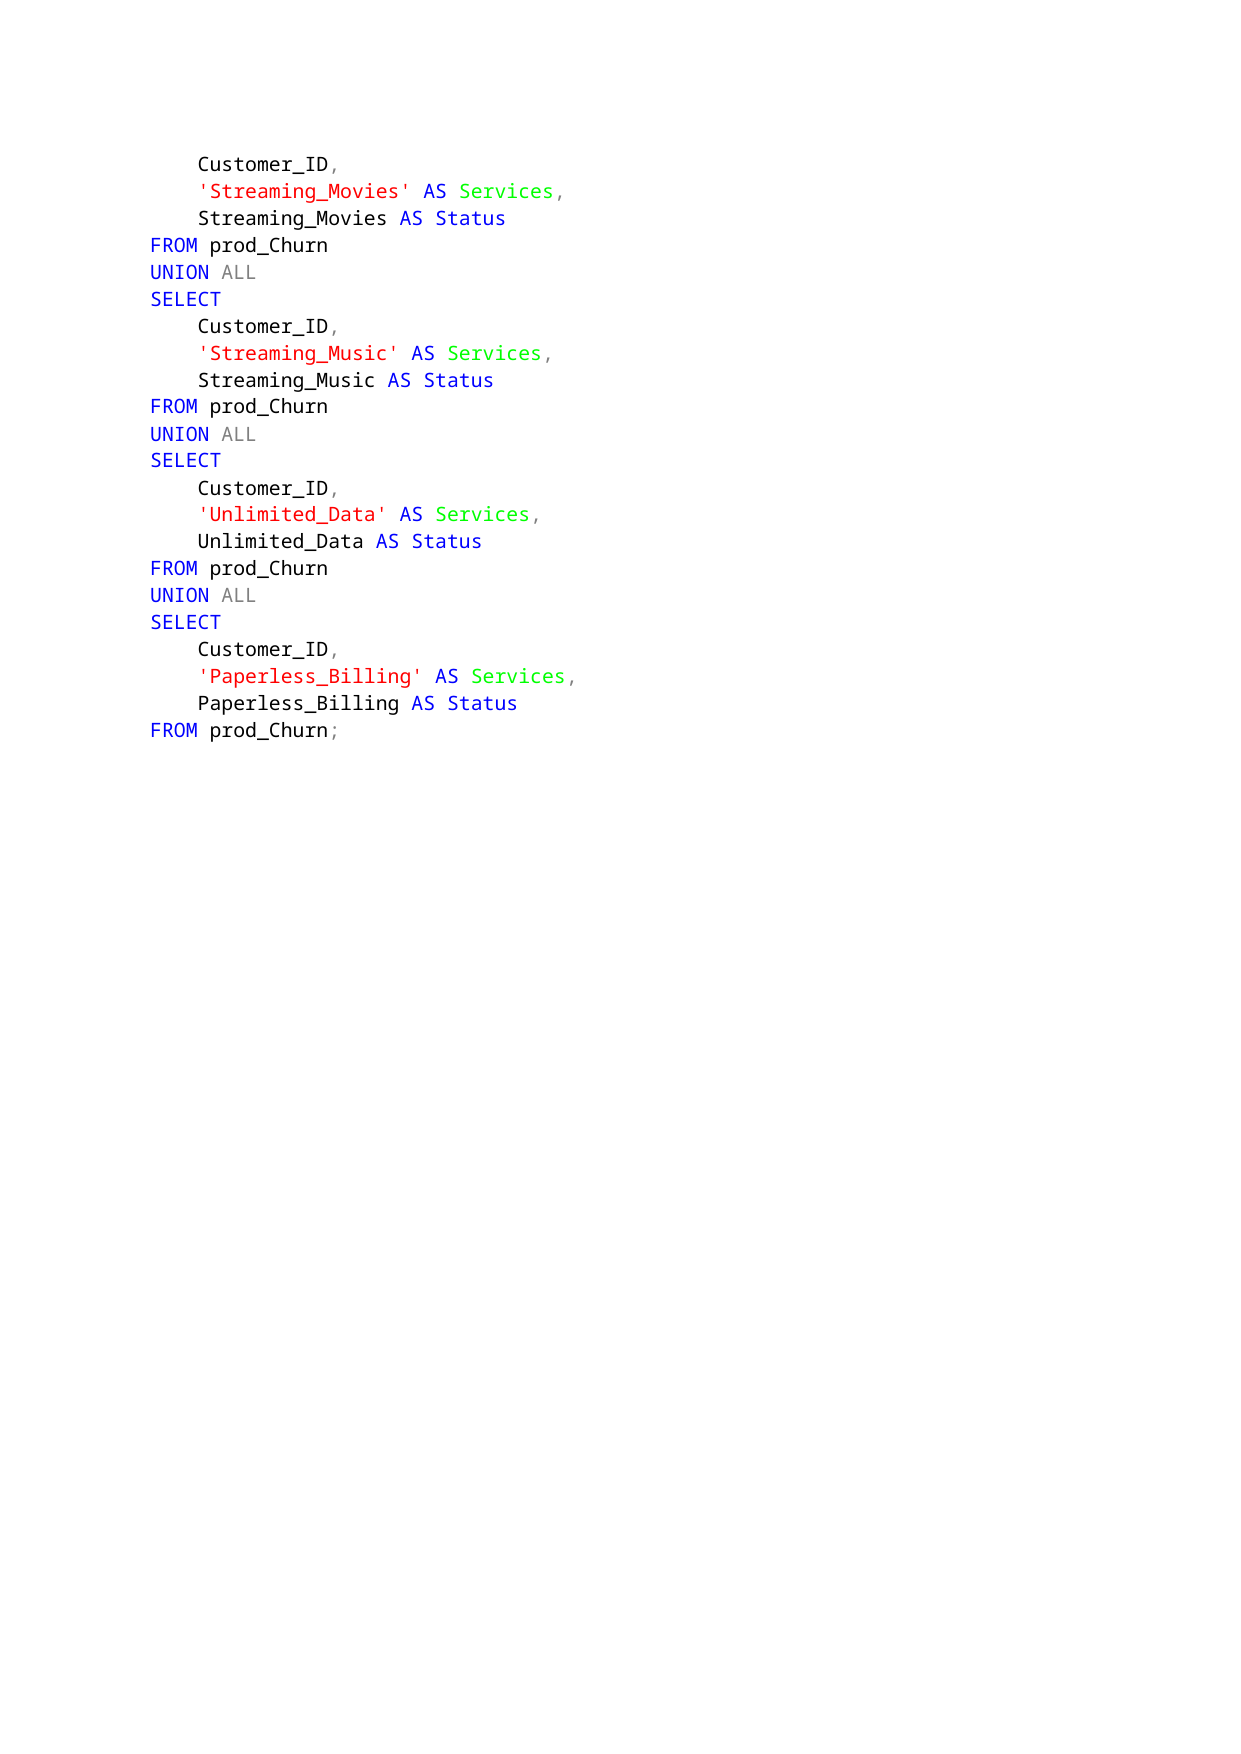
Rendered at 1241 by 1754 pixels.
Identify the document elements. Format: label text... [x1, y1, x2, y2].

text 'Unlimited_Data' AS Services, [150, 501, 1090, 528]
text FROM prod_Churn; [150, 717, 1090, 743]
text UNION ALL [150, 420, 1090, 447]
text Customer_ID, [150, 636, 1090, 663]
text Customer_ID, [150, 474, 1090, 501]
text UNION ALL [150, 582, 1090, 609]
text FROM prod_Churn [150, 555, 1090, 582]
text 'Paperless_Billing' AS Services, [150, 663, 1090, 689]
text SELECT [150, 447, 1090, 474]
text Paperless_Billing AS Status [150, 689, 1090, 717]
text Customer_ID, [150, 150, 1090, 177]
text FROM prod_Churn [150, 393, 1090, 420]
text UNION ALL [150, 258, 1090, 285]
text SELECT [150, 285, 1090, 312]
text Unlimited_Data AS Status [150, 528, 1090, 555]
text 'Streaming_Music' AS Services, [150, 339, 1090, 366]
text Customer_ID, [150, 312, 1090, 339]
text Streaming_Movies AS Status [150, 204, 1090, 231]
text SELECT [150, 609, 1090, 636]
text Streaming_Music AS Status [150, 366, 1090, 393]
text FROM prod_Churn [150, 231, 1090, 258]
text 'Streaming_Movies' AS Services, [150, 177, 1090, 204]
